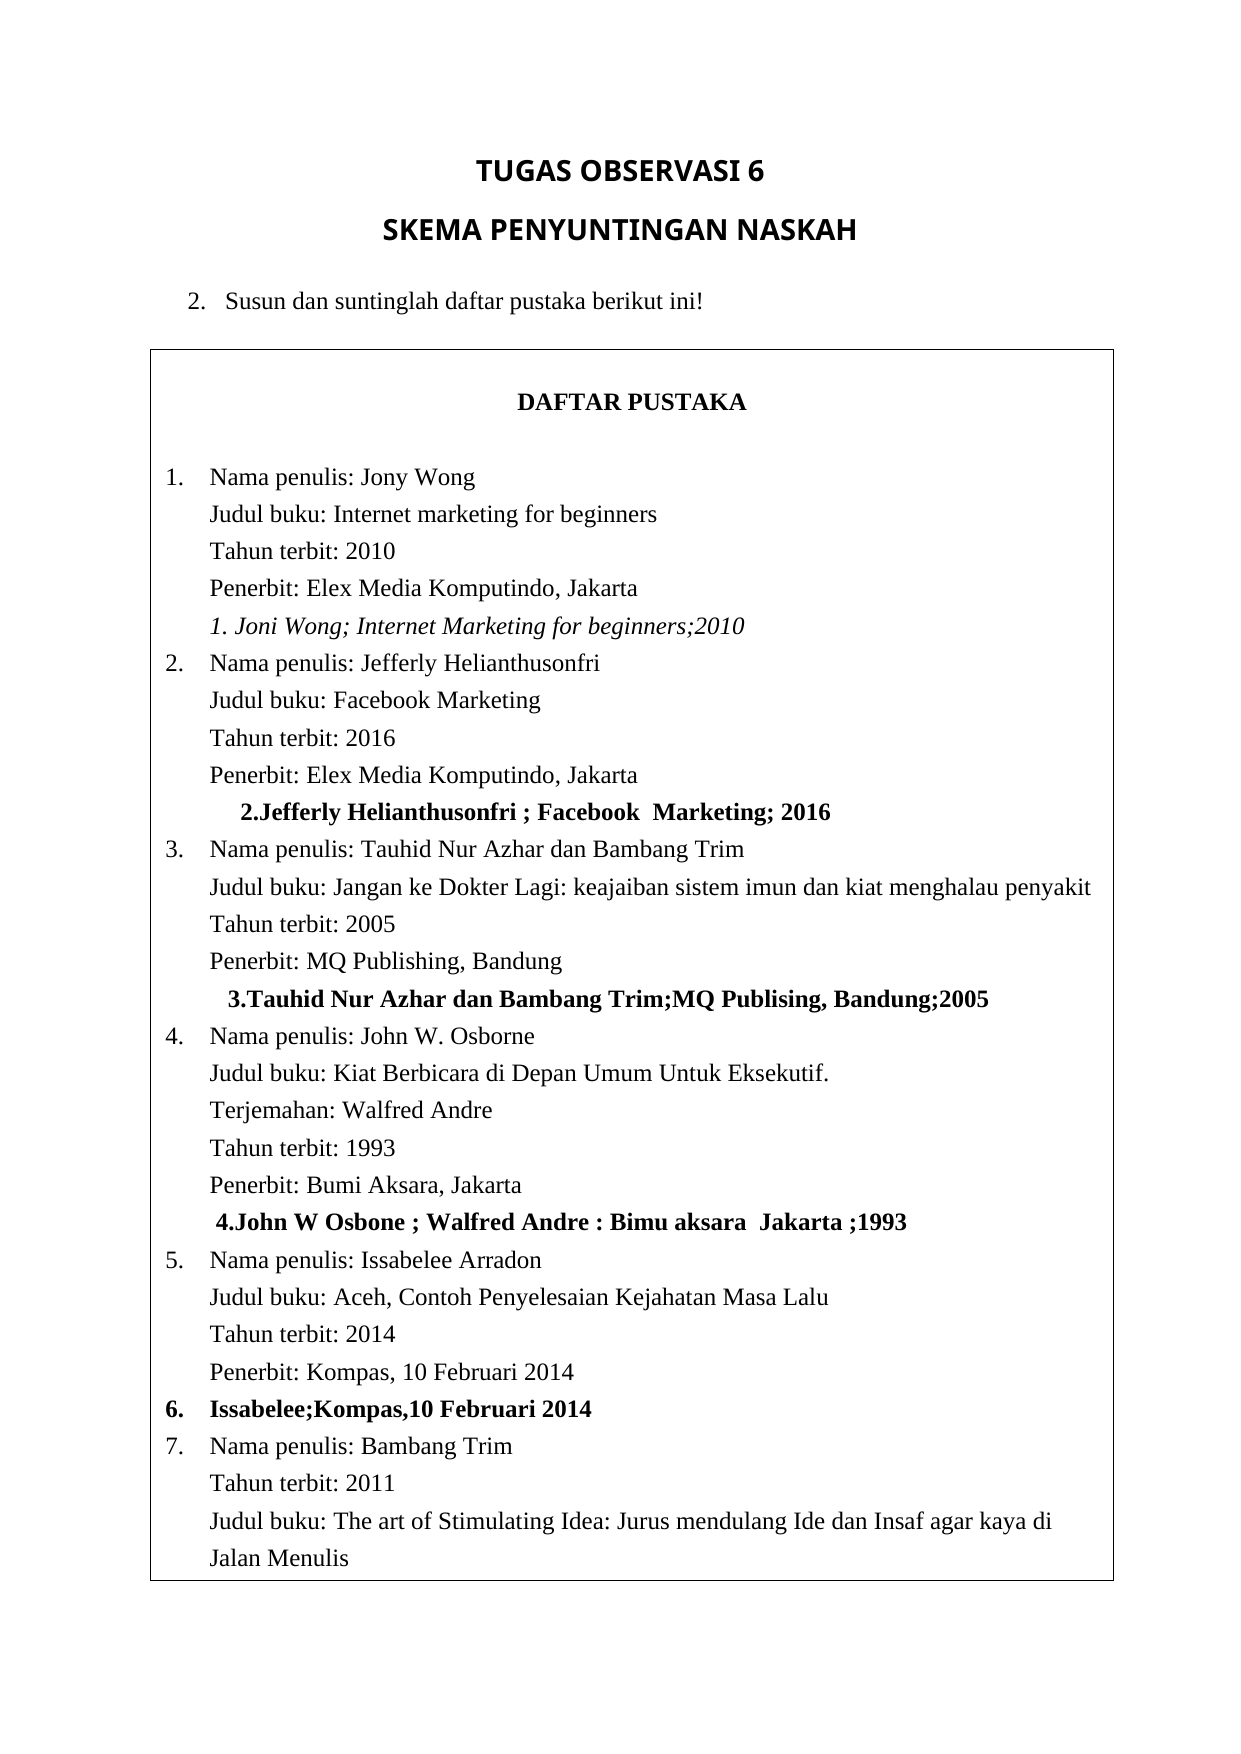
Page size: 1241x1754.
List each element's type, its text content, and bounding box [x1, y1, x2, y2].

text TUGAS OBSERVASI 6 [150, 150, 1090, 190]
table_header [151, 350, 1113, 1580]
text SKEMA PENYUNTINGAN NASKAH [150, 209, 1090, 249]
list Susun dan suntinglah daftar pustaka berikut ini! [187, 286, 1090, 315]
